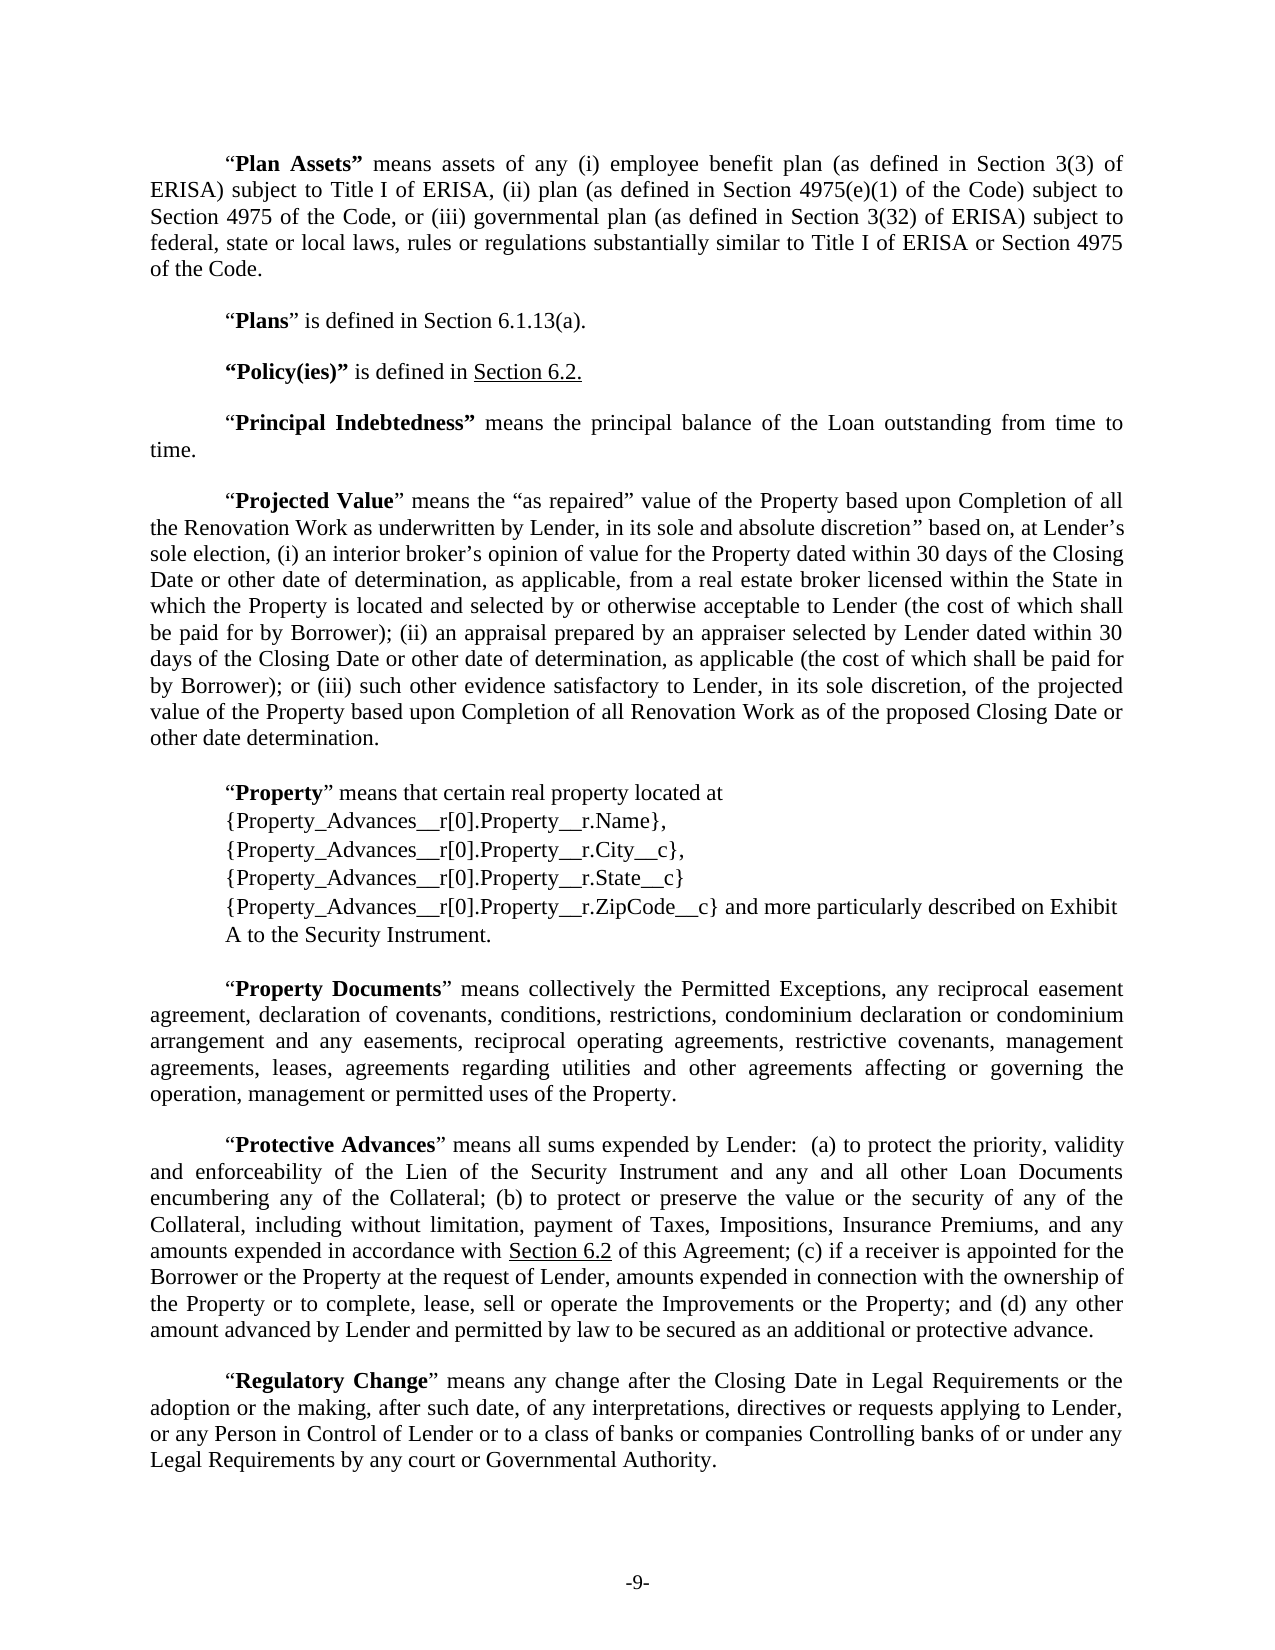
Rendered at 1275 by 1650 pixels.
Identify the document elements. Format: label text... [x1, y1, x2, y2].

text “Protective Advances” means all sums expended by Lender: (a) to protect the priority, validity and enforceability of the Lien of the Security Instrument and any and all other Loan Documents encumbering any of the Collateral; (b) to protect or preserve the value or the security of any of the Collateral, including without limitation, payment of Taxes, Impositions, Insurance Premiums, and any amounts expended in accordance with Section 6.2 of this Agreement; (c) if a receiver is appointed for the Borrower or the Property at the request of Lender, amounts expended in connection with the ownership of the Property or to complete, lease, sell or operate the Improvements or the Property; and (d) any other amount advanced by Lender and permitted by law to be secured as an additional or protective advance. [150, 1132, 1125, 1342]
text “Plans” is defined in Section 6.1.13(a). [150, 307, 1125, 333]
text “Regulatory Change” means any change after the Closing Date in Legal Requirements or the adoption or the making, after such date, of any interpretations, directives or requests applying to Lender, or any Person in Control of Lender or to a class of banks or companies Controlling banks of or under any Legal Requirements by any court or Governmental Authority. [150, 1367, 1125, 1473]
text “Plan Assets” means assets of any (i) employee benefit plan (as defined in Section 3(3) of ERISA) subject to Title I of ERISA, (ii) plan (as defined in Section 4975(e)(1) of the Code) subject to Section 4975 of the Code, or (iii) governmental plan (as defined in Section 3(32) of ERISA) subject to federal, state or local laws, rules or regulations substantially similar to Title I of ERISA or Section 4975 of the Code. [150, 150, 1125, 282]
text “Property Documents” means collectively the Permitted Exceptions, any reciprocal easement agreement, declaration of covenants, conditions, restrictions, condominium declaration or condominium arrangement and any easements, reciprocal operating agreements, restrictive covenants, management agreements, leases, agreements regarding utilities and other agreements affecting or governing the operation, management or permitted uses of the Property. [150, 975, 1125, 1107]
text “Projected Value” means the “as repaired” value of the Property based upon Completion of all the Renovation Work as underwritten by Lender, in its sole and absolute discretion” based on, at Lender’s sole election, (i) an interior broker’s opinion of value for the Property dated within 30 days of the Closing Date or other date of determination, as applicable, from a real estate broker licensed within the State in which the Property is located and selected by or otherwise acceptable to Lender (the cost of which shall be paid for by Borrower); (ii) an appraisal prepared by an appraiser selected by Lender dated within 30 days of the Closing Date or other date of determination, as applicable (the cost of which shall be paid for by Borrower); or (iii) such other evidence satisfactory to Lender, in its sole discretion, of the projected value of the Property based upon Completion of all Renovation Work as of the proposed Closing Date or other date determination. [150, 487, 1125, 751]
text “Principal Indebtedness” means the principal balance of the Loan outstanding from time to time. [150, 409, 1125, 462]
list “Property” means that certain real property located at {Property_Advances__r[0].Property__r.Name}, {Property_Advances__r[0].Property__r.City__c},{Property_Advances__r[0].Property__r.State__c} {Property_Advances__r[0].Property__r.ZipCode__c} and more particularly described on Exhibit A to the Security Instrument. [225, 779, 1125, 948]
text “Policy(ies)” is defined in Section 6.2. [150, 358, 1125, 384]
